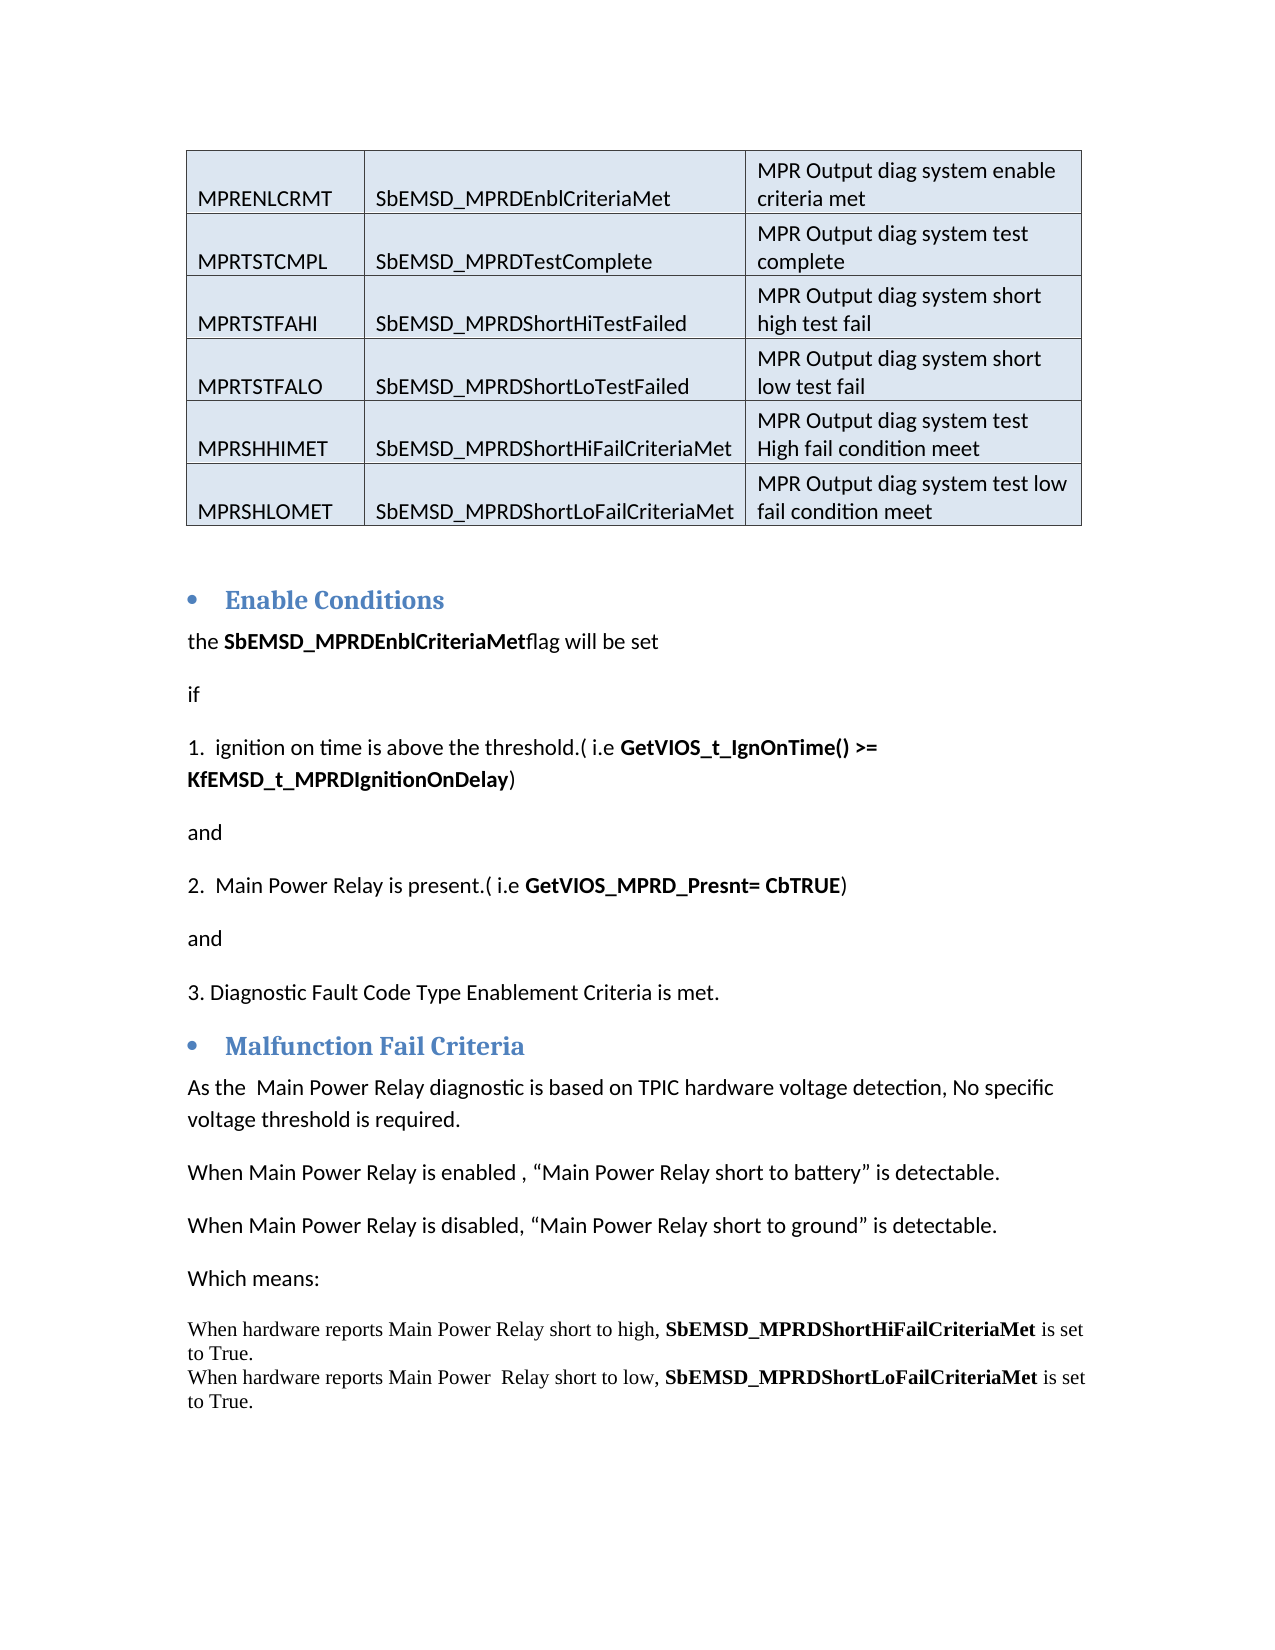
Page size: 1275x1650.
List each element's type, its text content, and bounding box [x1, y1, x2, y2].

table_cell SbEMSD_MPRDTestComplete [365, 214, 745, 275]
table_cell MPRSHHIMET [187, 401, 364, 462]
table_cell MPRTSTFALO [187, 339, 364, 400]
table_cell SbEMSD_MPRDShortHiTestFailed [365, 276, 745, 337]
table_cell MPR Output diag system test complete [746, 214, 1081, 275]
text and [187, 924, 1087, 953]
table_cell MPR Output diag system test High fail condition meet [746, 401, 1081, 462]
text if [187, 680, 1087, 708]
text When hardware reports Main Power Relay short to low, SbEMSD_MPRDShortLoFailCriteriaMet is set to True. [187, 1365, 1087, 1413]
table_cell MPR Output diag system enable criteria met [746, 151, 1081, 212]
text When Main Power Relay is enabled , “Main Power Relay short to battery” is detectable. [187, 1158, 1087, 1186]
table_cell MPRSHLOMET [187, 464, 364, 525]
table_cell MPR Output diag system test low fail condition meet [746, 464, 1081, 525]
text the SbEMSD_MPRDEnblCriteriaMetflag will be set [187, 627, 1087, 655]
text and [187, 818, 1087, 847]
text When Main Power Relay is disabled, “Main Power Relay short to ground” is detectable. [187, 1211, 1087, 1239]
table_cell MPRTSTFAHI [187, 276, 364, 337]
table_cell MPR Output diag system short low test fail [746, 339, 1081, 400]
text As the Main Power Relay diagnostic is based on TPIC hardware voltage detection, No specific voltage threshold is required. [187, 1073, 1087, 1133]
table_cell SbEMSD_MPRDShortLoTestFailed [365, 339, 745, 400]
text 3. Diagnostic Fault Code Type Enablement Criteria is met. [187, 978, 1087, 1006]
table_cell MPRTSTCMPL [187, 214, 364, 275]
text When hardware reports Main Power Relay short to high, SbEMSD_MPRDShortHiFailCriteriaMet is set to True. [187, 1317, 1087, 1365]
text 1. ignition on time is above the threshold.( i.e GetVIOS_t_IgnOnTime() >= KfEMSD_t_MPRDIgnitionOnDelay) [187, 733, 1087, 793]
table_cell MPRENLCRMT [187, 151, 364, 212]
table_cell MPR Output diag system short high test fail [746, 276, 1081, 337]
table_cell SbEMSD_MPRDEnblCriteriaMet [365, 151, 745, 212]
text 2. Main Power Relay is present.( i.e GetVIOS_MPRD_Presnt= CbTRUE) [187, 872, 1087, 899]
subtitle Malfunction Fail Criteria [187, 1031, 1087, 1062]
table_cell SbEMSD_MPRDShortLoFailCriteriaMet [365, 464, 745, 525]
table_cell SbEMSD_MPRDShortHiFailCriteriaMet [365, 401, 745, 462]
subtitle Enable Conditions [187, 585, 1087, 616]
text Which means: [187, 1264, 1087, 1292]
